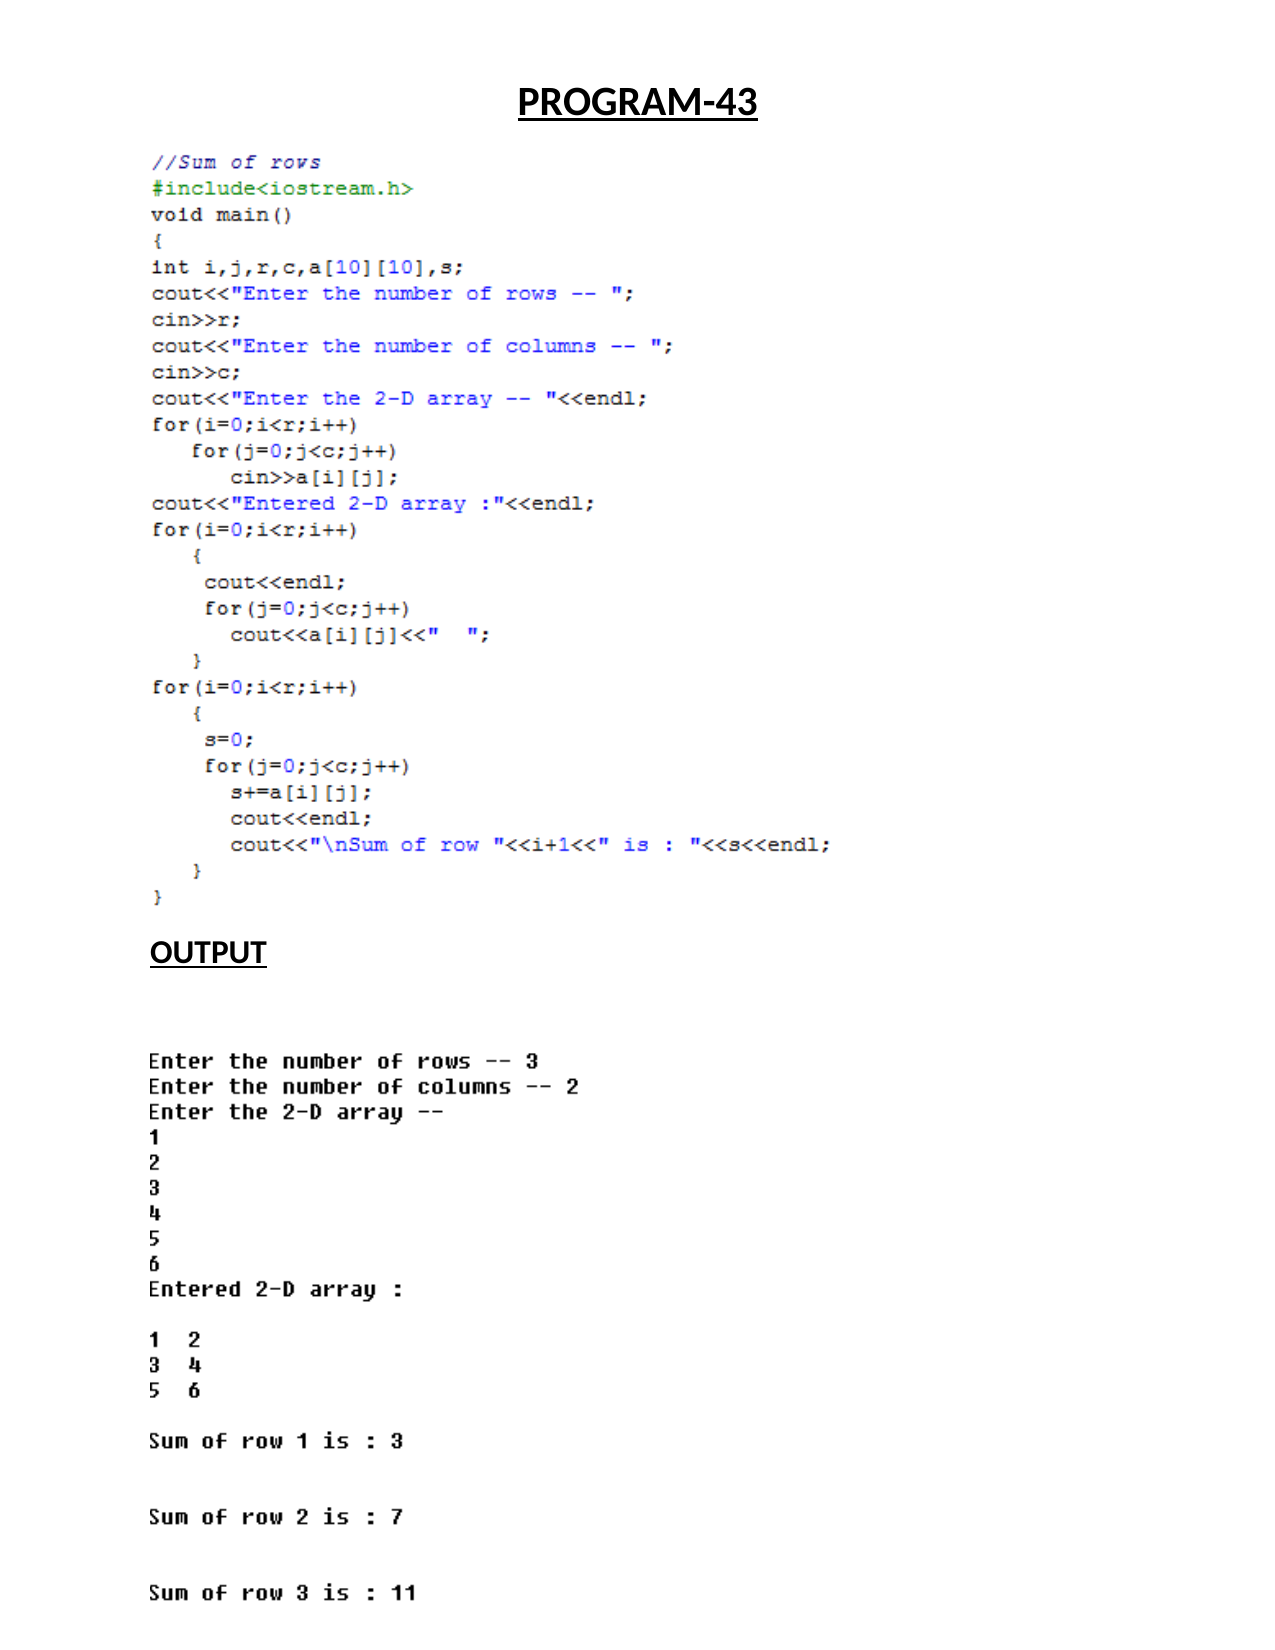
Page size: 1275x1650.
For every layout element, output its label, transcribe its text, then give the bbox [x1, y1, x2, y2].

picture [150, 1052, 583, 1614]
text OUTPUT [150, 931, 1125, 972]
picture [150, 150, 833, 907]
